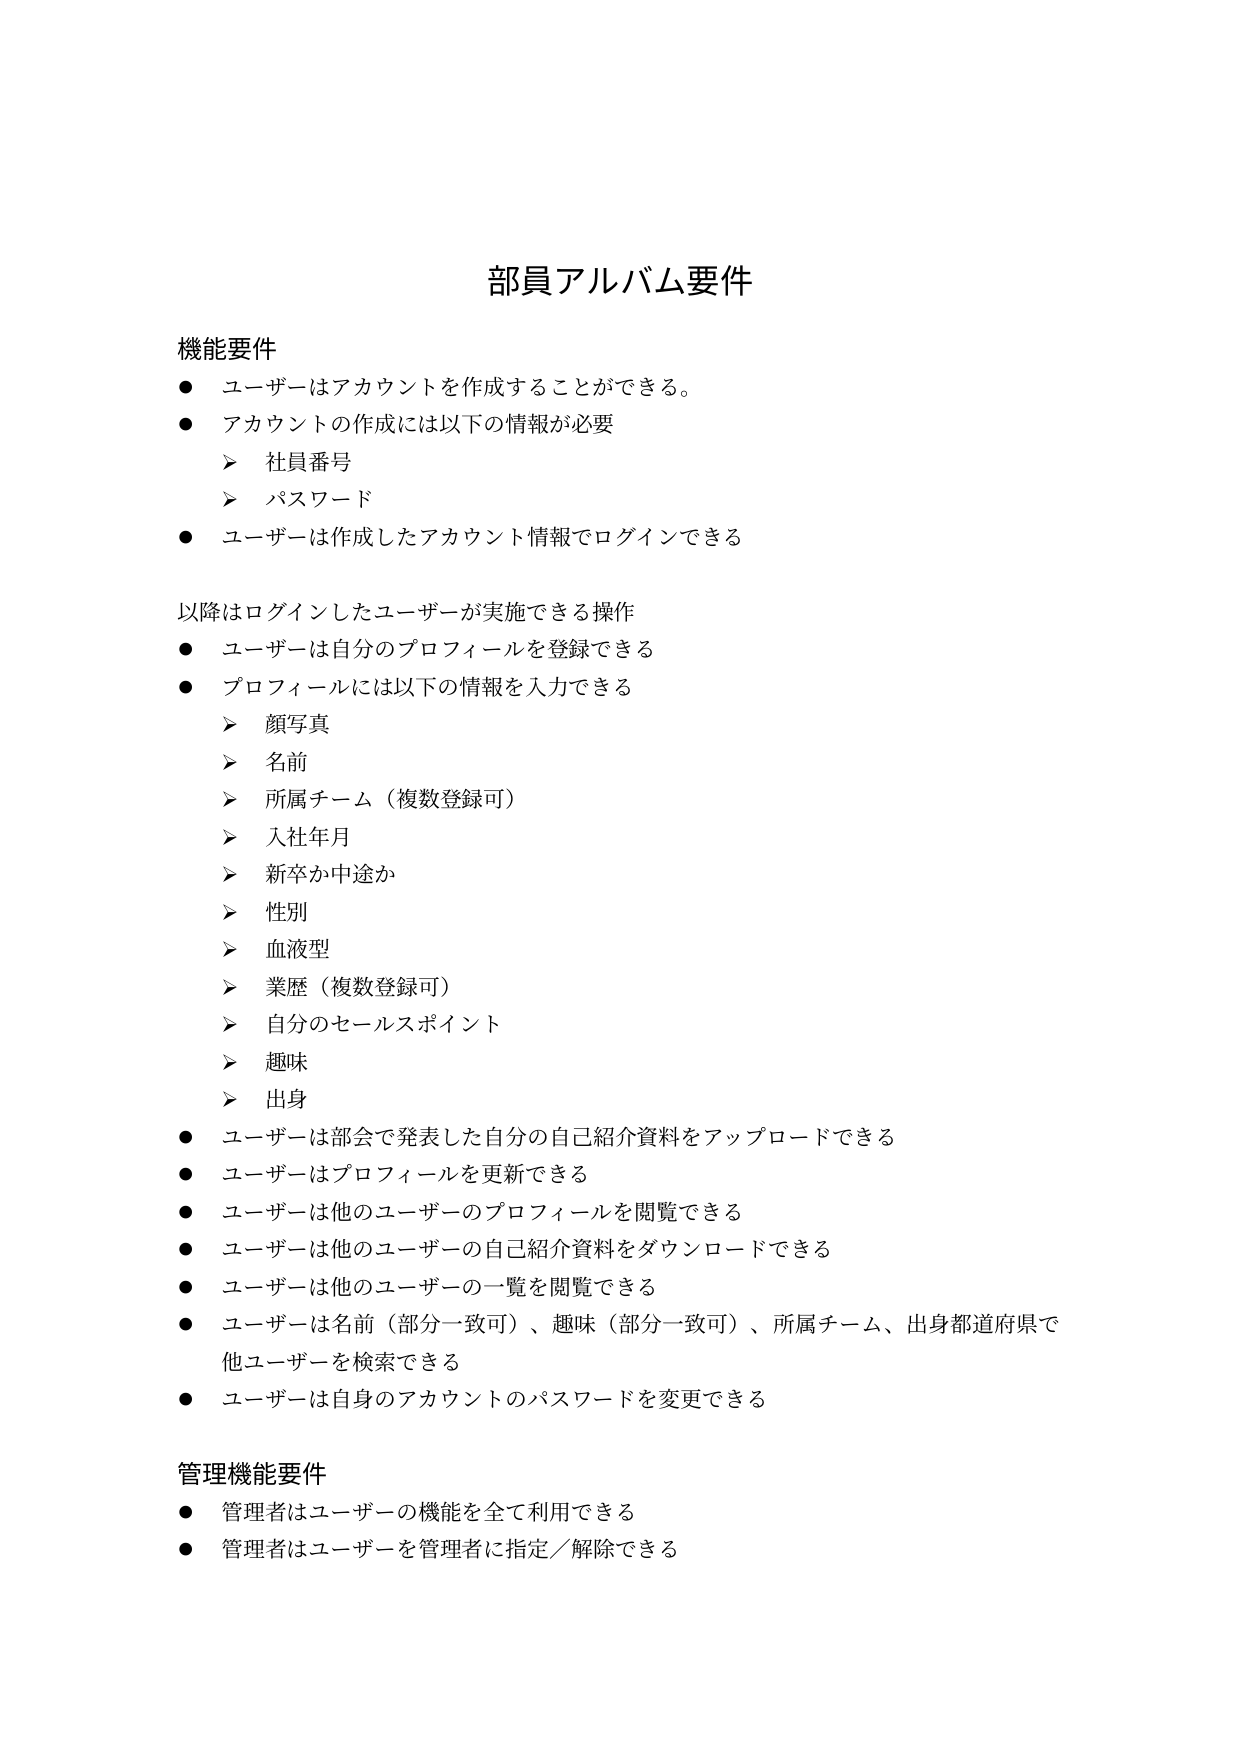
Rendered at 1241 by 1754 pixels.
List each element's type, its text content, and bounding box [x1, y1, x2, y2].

list ユーザーは名前（部分一致可）、趣味（部分一致可）、所属チーム、出身都道府県で他ユーザーを検索できる [177, 1304, 1063, 1379]
list 出身 [221, 1079, 1063, 1117]
list 性別 [221, 892, 1063, 929]
list 新卒か中途か [221, 854, 1063, 892]
list 管理者はユーザーの機能を全て利用できる [177, 1492, 1063, 1529]
subtitle 機能要件 [177, 329, 1063, 367]
list 趣味 [221, 1042, 1063, 1079]
list 血液型 [221, 929, 1063, 967]
list 顔写真 [221, 704, 1063, 742]
list ユーザーは自身のアカウントのパスワードを変更できる [177, 1379, 1063, 1417]
list ユーザーは自分のプロフィールを登録できる [177, 629, 1063, 667]
list 名前 [221, 742, 1063, 779]
list ユーザーは部会で発表した自分の自己紹介資料をアップロードできる [177, 1117, 1063, 1154]
list 社員番号 [221, 442, 1063, 479]
list ユーザーは作成したアカウント情報でログインできる [177, 517, 1063, 554]
list ユーザーは他のユーザーのプロフィールを閲覧できる [177, 1192, 1063, 1229]
list ユーザーは他のユーザーの自己紹介資料をダウンロードできる [177, 1229, 1063, 1267]
list 業歴（複数登録可） [221, 967, 1063, 1004]
list ユーザーはプロフィールを更新できる [177, 1154, 1063, 1192]
list パスワード [221, 479, 1063, 517]
text 以降はログインしたユーザーが実施できる操作 [177, 592, 1063, 629]
list ユーザーはアカウントを作成することができる。 [177, 367, 1063, 404]
list 自分のセールスポイント [221, 1004, 1063, 1042]
list 管理者はユーザーを管理者に指定／解除できる [177, 1529, 1063, 1567]
list プロフィールには以下の情報を入力できる [177, 667, 1063, 704]
title 部員アルバム要件 [177, 242, 1063, 317]
list 入社年月 [221, 817, 1063, 854]
list ユーザーは他のユーザーの一覧を閲覧できる [177, 1267, 1063, 1304]
list アカウントの作成には以下の情報が必要 [177, 404, 1063, 442]
list 所属チーム（複数登録可） [221, 779, 1063, 817]
subtitle 管理機能要件 [177, 1454, 1063, 1492]
